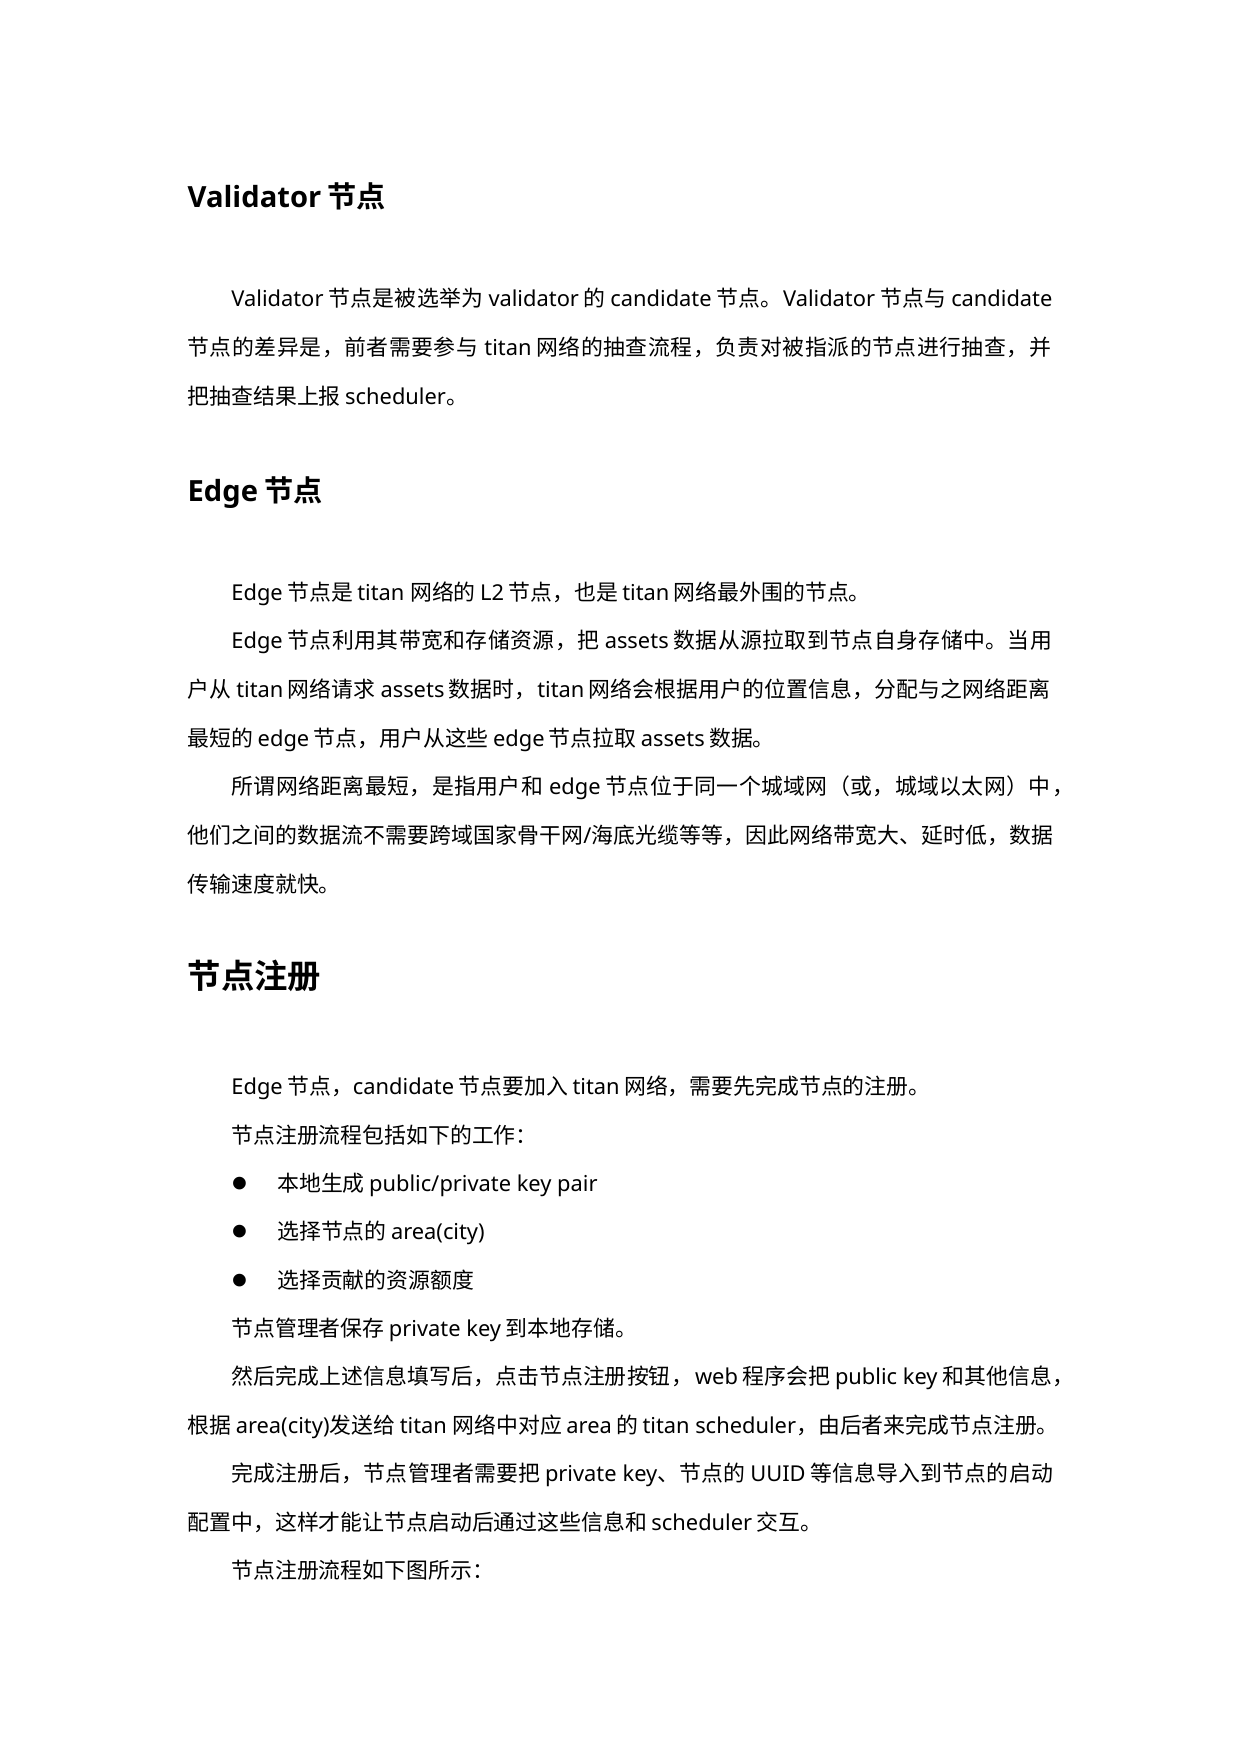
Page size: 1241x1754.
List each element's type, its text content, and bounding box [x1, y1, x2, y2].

subtitle Validator节点 [187, 162, 1053, 227]
text 节点管理者保存private key到本地存储。 [187, 1311, 1053, 1343]
text 然后完成上述信息填写后，点击节点注册按钮，web程序会把public key和其他信息，根据area(city)发送给titan 网络中对应area的titan scheduler，由后者来完成节点注册。 [187, 1359, 1053, 1440]
text 所谓网络距离最短，是指用户和edge节点位于同一个城域网（或，城域以太网）中，他们之间的数据流不需要跨域国家骨干网/海底光缆等等，因此网络带宽大、延时低，数据传输速度就快。 [187, 769, 1053, 899]
list 本地生成public/private key pair [231, 1166, 1053, 1198]
subtitle 节点注册 [187, 942, 1053, 1007]
text Edge节点是titan 网络的L2节点，也是titan网络最外围的节点。 [187, 575, 1053, 607]
text Validator节点是被选举为validator的candidate节点。Validator节点与candidate节点的差异是，前者需要参与titan网络的抽查流程，负责对被指派的节点进行抽查，并把抽查结果上报scheduler。 [187, 281, 1053, 411]
text 节点注册流程包括如下的工作： [187, 1117, 1053, 1150]
text Edge节点，candidate节点要加入titan网络，需要先完成节点的注册。 [187, 1069, 1053, 1101]
text Edge节点利用其带宽和存储资源，把assets数据从源拉取到节点自身存储中。当用户从titan网络请求assets数据时，titan网络会根据用户的位置信息，分配与之网络距离最短的edge节点，用户从这些edge节点拉取assets数据。 [187, 623, 1053, 753]
subtitle Edge节点 [187, 456, 1053, 521]
list 选择贡献的资源额度 [231, 1262, 1053, 1295]
text 节点注册流程如下图所示： [187, 1553, 1053, 1586]
list 选择节点的area(city) [231, 1214, 1053, 1246]
text 完成注册后，节点管理者需要把private key、节点的UUID等信息导入到节点的启动配置中，这样才能让节点启动后通过这些信息和scheduler交互。 [187, 1456, 1053, 1537]
